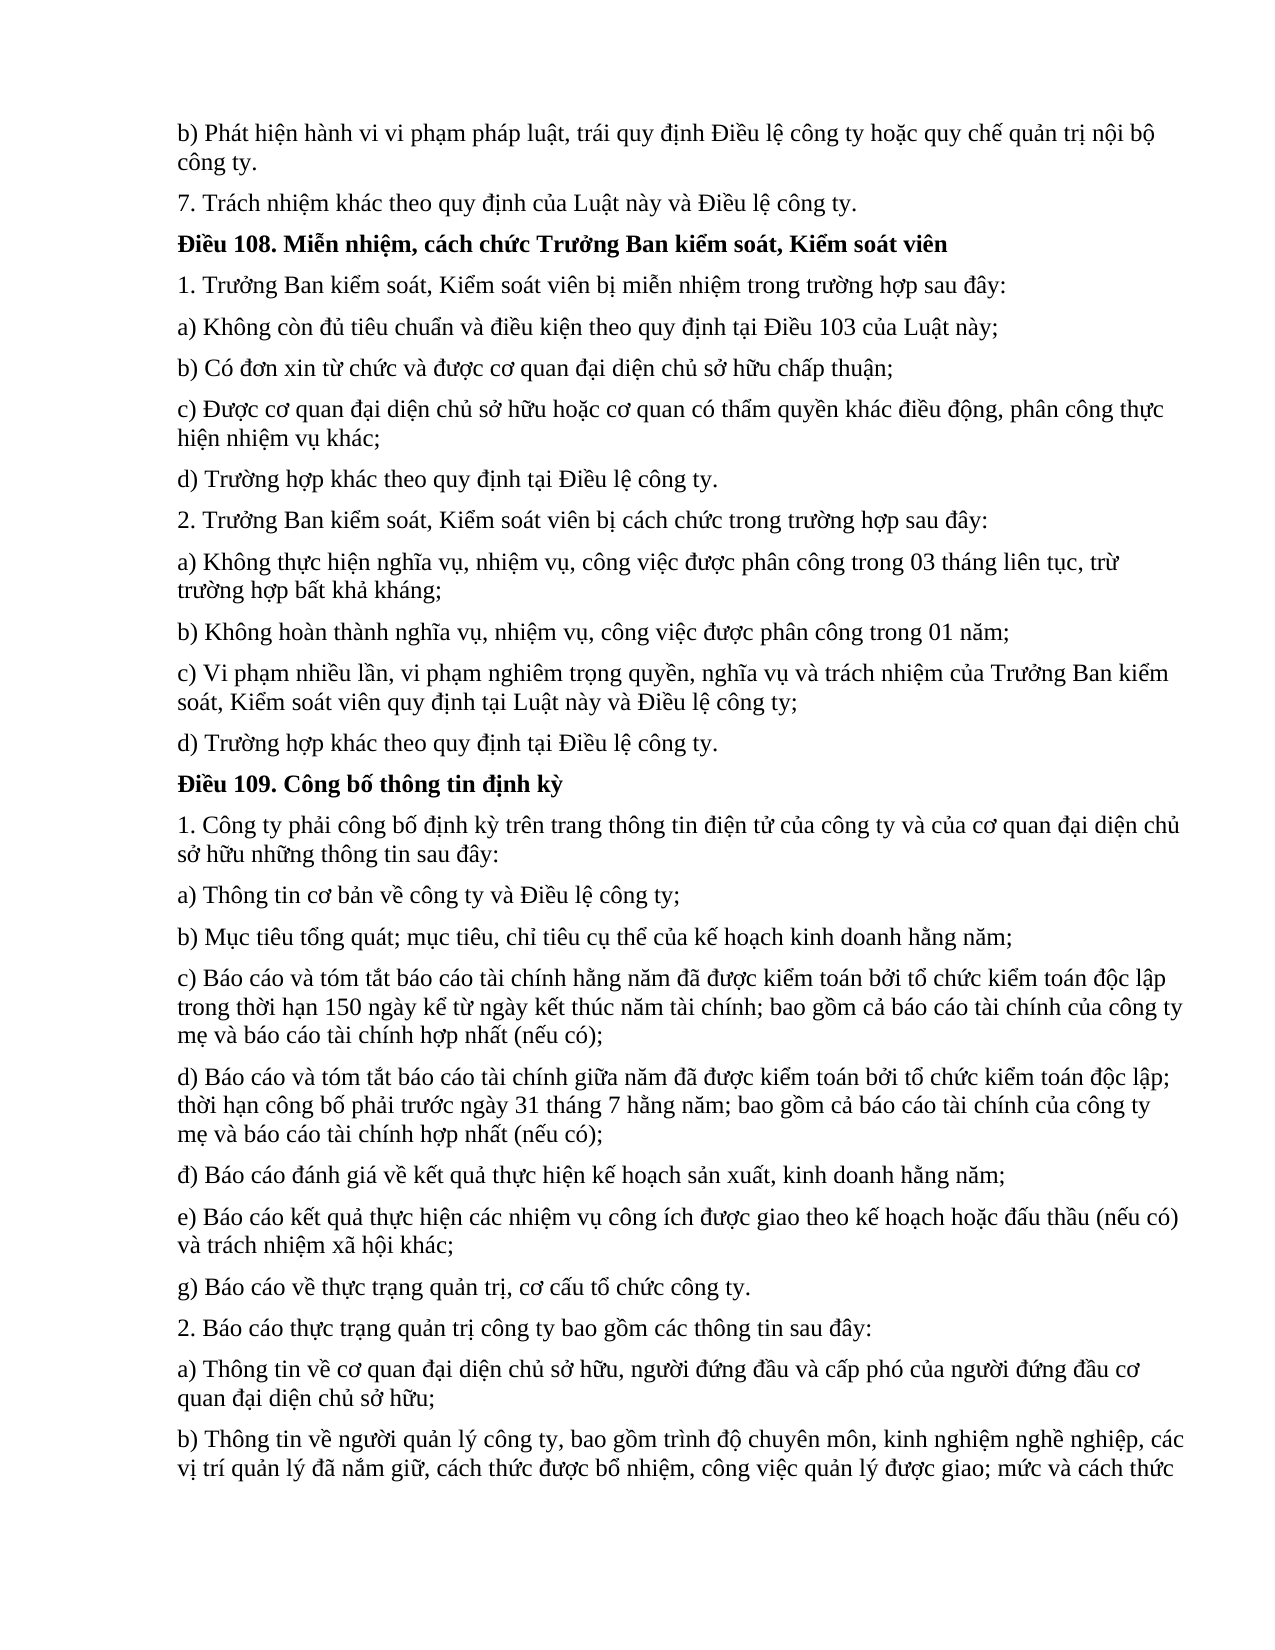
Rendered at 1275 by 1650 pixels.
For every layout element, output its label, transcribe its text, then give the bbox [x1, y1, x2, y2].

text b) Có đơn xin từ chức và được cơ quan đại diện chủ sở hữu chấp thuận; [177, 353, 1186, 382]
text 2. Báo cáo thực trạng quản trị công ty bao gồm các thông tin sau đây: [177, 1313, 1186, 1342]
text b) Mục tiêu tổng quát; mục tiêu, chỉ tiêu cụ thể của kế hoạch kinh doanh hằng năm; [177, 922, 1186, 951]
text b) Không hoàn thành nghĩa vụ, nhiệm vụ, công việc được phân công trong 01 năm; [177, 617, 1186, 646]
text g) Báo cáo về thực trạng quản trị, cơ cấu tổ chức công ty. [177, 1272, 1186, 1301]
text a) Thông tin cơ bản về công ty và Điều lệ công ty; [177, 881, 1186, 909]
text c) Được cơ quan đại diện chủ sở hữu hoặc cơ quan có thẩm quyền khác điều động, phân công thực hiện nhiệm vụ khác; [177, 394, 1186, 452]
text a) Không thực hiện nghĩa vụ, nhiệm vụ, công việc được phân công trong 03 tháng liên tục, trừ trường hợp bất khả kháng; [177, 547, 1186, 604]
text 1. Công ty phải công bố định kỳ trên trang thông tin điện tử của công ty và của cơ quan đại diện chủ sở hữu những thông tin sau đây: [177, 811, 1186, 868]
text e) Báo cáo kết quả thực hiện các nhiệm vụ công ích được giao theo kế hoạch hoặc đấu thầu (nếu có) và trách nhiệm xã hội khác; [177, 1202, 1186, 1259]
text a) Thông tin về cơ quan đại diện chủ sở hữu, người đứng đầu và cấp phó của người đứng đầu cơ quan đại diện chủ sở hữu; [177, 1354, 1186, 1412]
text d) Trường hợp khác theo quy định tại Điều lệ công ty. [324, 464, 1186, 493]
text d) Trường hợp khác theo quy định tại Điều lệ công ty. [177, 728, 1186, 757]
text Điều 108. Miễn nhiệm, cách chức Trưởng Ban kiểm soát, Kiểm soát viên [177, 229, 1186, 258]
text 7. Trách nhiệm khác theo quy định của Luật này và Điều lệ công ty. [177, 188, 1186, 217]
text đ) Báo cáo đánh giá về kết quả thực hiện kế hoạch sản xuất, kinh doanh hằng năm; [177, 1161, 1186, 1189]
text 2. Trưởng Ban kiểm soát, Kiểm soát viên bị cách chức trong trường hợp sau đây: [177, 506, 1186, 534]
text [177, 1424, 1186, 1482]
text d) Báo cáo và tóm tắt báo cáo tài chính giữa năm đã được kiểm toán bởi tổ chức kiểm toán độc lập; thời hạn công bố phải trước ngày 31 tháng 7 hằng năm; bao gồm cả báo cáo tài chính của công ty mẹ và báo cáo tài chính hợp nhất (nếu có); [177, 1062, 1186, 1148]
text c) Báo cáo và tóm tắt báo cáo tài chính hằng năm đã được kiểm toán bởi tổ chức kiểm toán độc lập trong thời hạn 150 ngày kể từ ngày kết thúc năm tài chính; bao gồm cả báo cáo tài chính của công ty mẹ và báo cáo tài chính hợp nhất (nếu có); [177, 963, 1186, 1049]
text a) Không còn đủ tiêu chuẩn và điều kiện theo quy định tại Điều 103 của Luật này; [177, 312, 1186, 341]
text b) Phát hiện hành vi vi phạm pháp luật, trái quy định Điều lệ công ty hoặc quy chế quản trị nội bộ công ty. [177, 118, 1186, 176]
text Điều 109. Công bố thông tin định kỳ [177, 769, 1186, 798]
text c) Vi phạm nhiều lần, vi phạm nghiêm trọng quyền, nghĩa vụ và trách nhiệm của Trưởng Ban kiểm soát, Kiểm soát viên quy định tại Luật này và Điều lệ công ty; [177, 658, 1186, 716]
text 1. Trưởng Ban kiểm soát, Kiểm soát viên bị miễn nhiệm trong trường hợp sau đây: [177, 271, 1186, 299]
